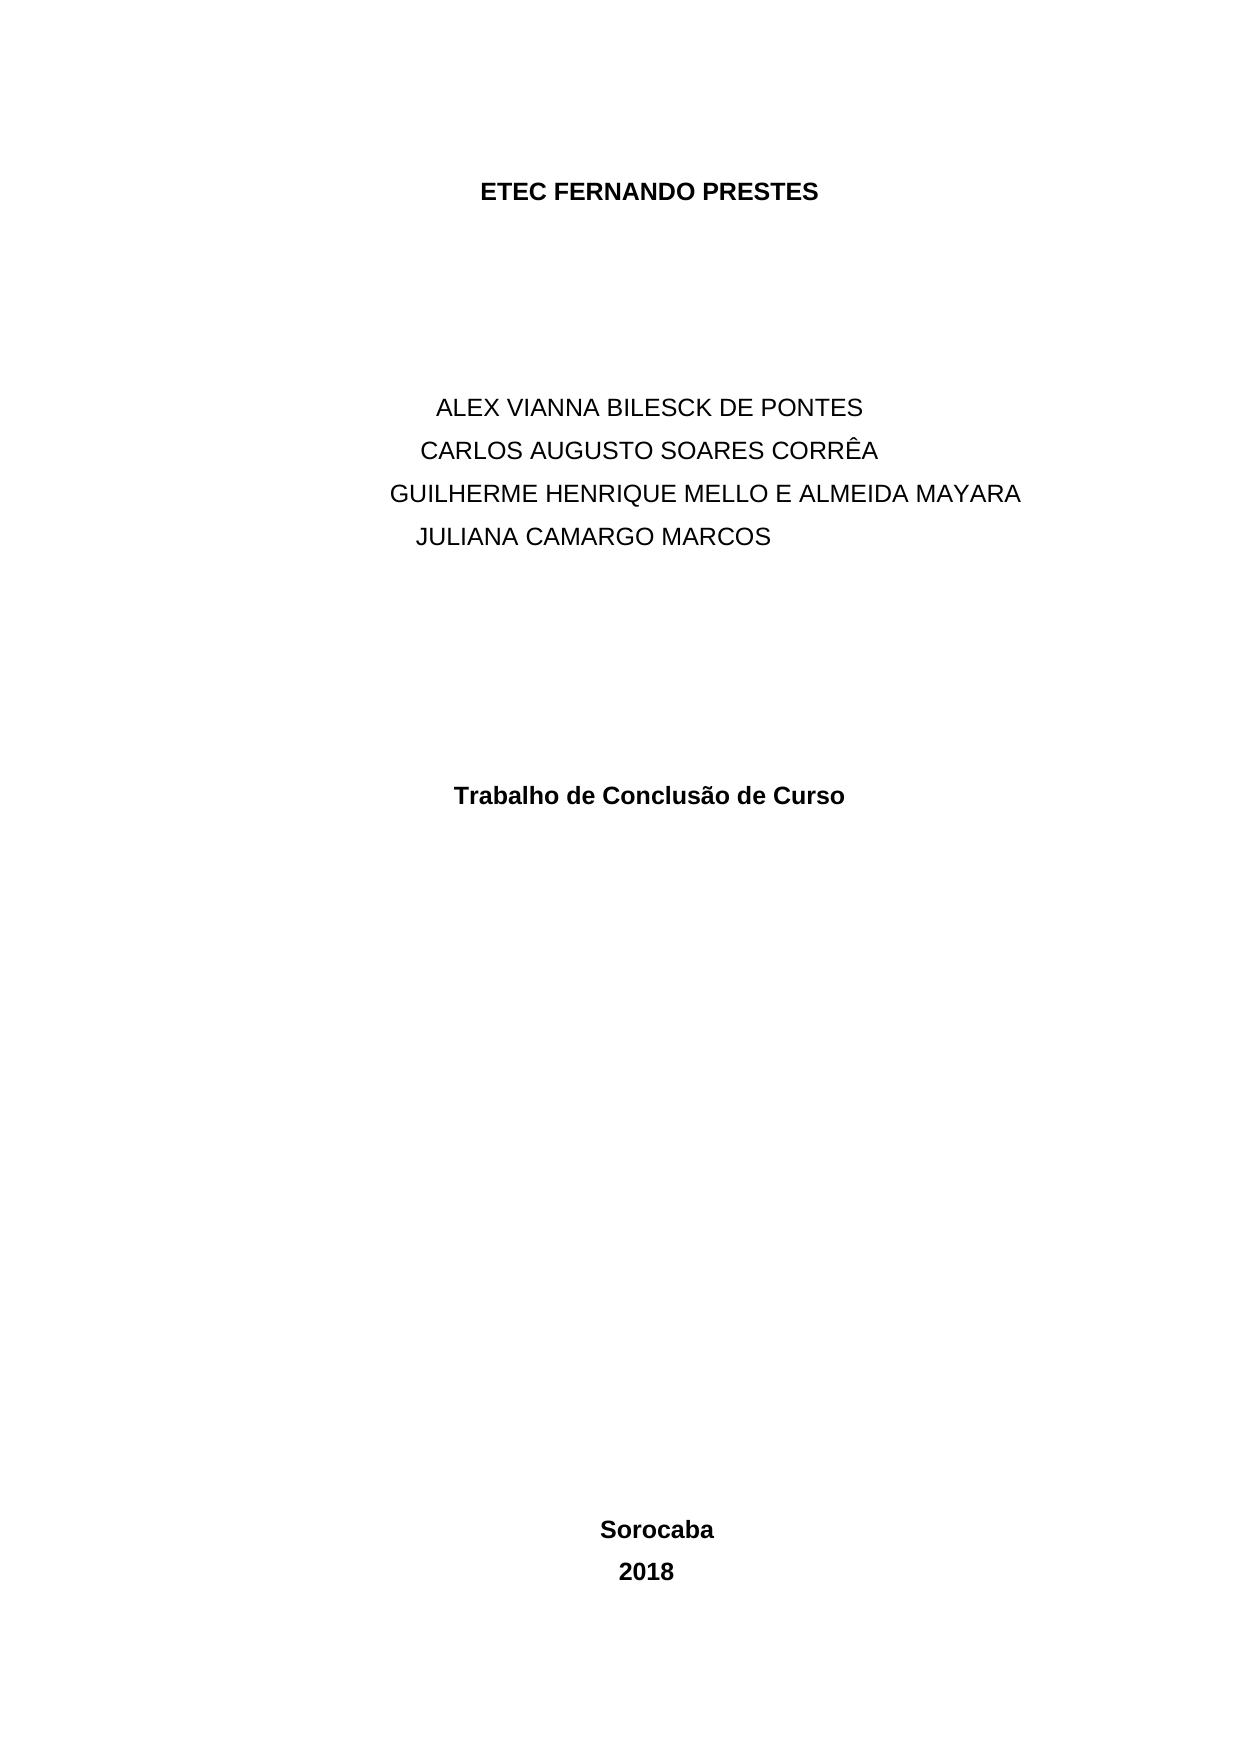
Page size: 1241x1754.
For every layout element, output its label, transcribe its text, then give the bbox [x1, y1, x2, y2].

text ALEX VIANNA BILESCK DE PONTES [436, 393, 1123, 422]
text GUILHERME HENRIQUE MELLO E ALMEIDA MAYARA JULIANA CAMARGO MARCOS [389, 479, 1022, 551]
text Trabalho de Conclusão de Curso [454, 781, 1123, 809]
text Sorocaba [184, 1515, 1123, 1543]
text ETEC FERNANDO PRESTES [480, 177, 1123, 206]
text CARLOS AUGUSTO SOARES CORRÊA [420, 436, 1123, 465]
text 2018 [177, 1557, 1123, 1586]
